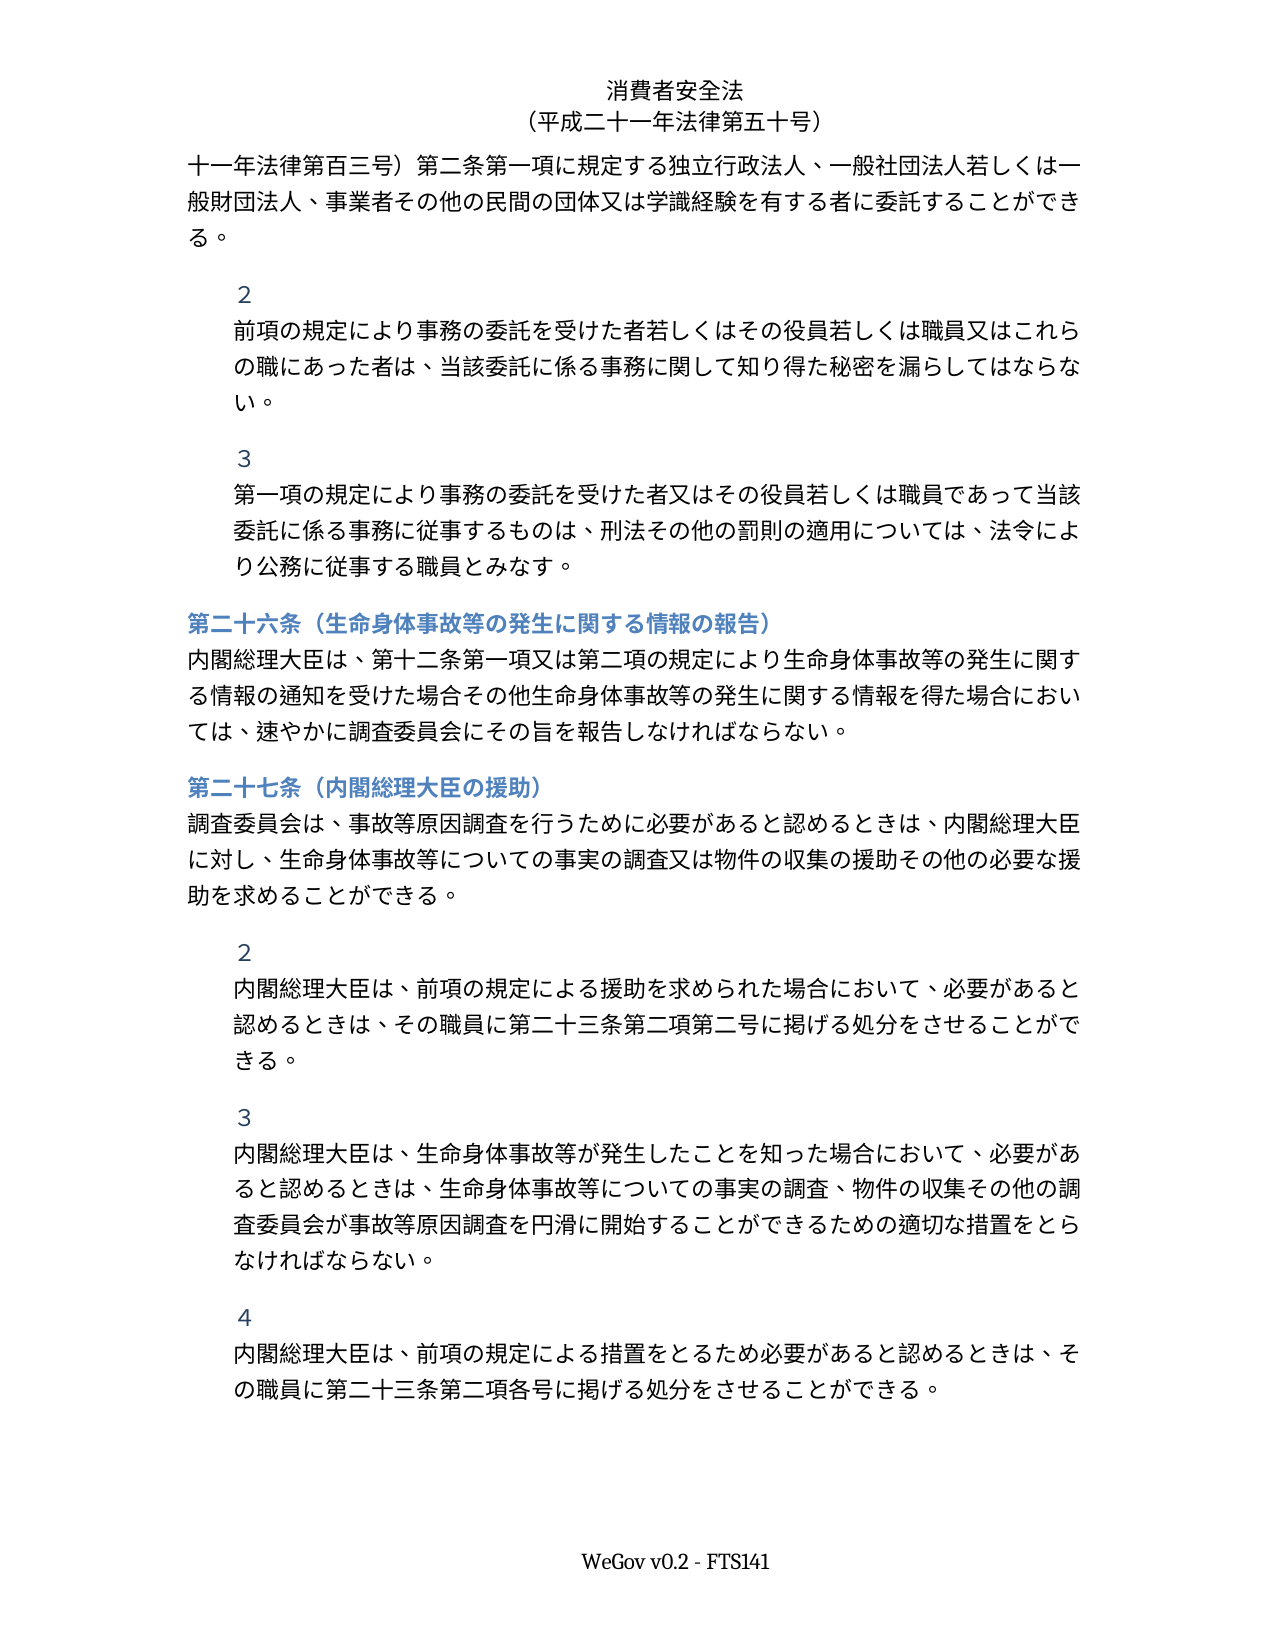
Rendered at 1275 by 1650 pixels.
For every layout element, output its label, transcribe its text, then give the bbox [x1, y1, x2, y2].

subtitle ２ [233, 937, 1087, 968]
subtitle ３ [233, 443, 1087, 474]
subtitle 第二十六条（生命身体事故等の発生に関する情報の報告） [187, 608, 1087, 639]
text 調査委員会は、事故等原因調査を行うために必要があると認めるときは、内閣総理大臣に対し、生命身体事故等についての事実の調査又は物件の収集の援助その他の必要な援助を求めることができる。 [187, 808, 1087, 911]
text 内閣総理大臣は、生命身体事故等が発生したことを知った場合において、必要があると認めるときは、生命身体事故等についての事実の調査、物件の収集その他の調査委員会が事故等原因調査を円滑に開始することができるための適切な措置をとらなければならない。 [233, 1137, 1087, 1277]
text 内閣総理大臣は、前項の規定による援助を求められた場合において、必要があると認めるときは、その職員に第二十三条第二項第二号に掲げる処分をさせることができる。 [233, 973, 1087, 1076]
text 前項の規定により事務の委託を受けた者若しくはその役員若しくは職員又はこれらの職にあった者は、当該委託に係る事務に関して知り得た秘密を漏らしてはならない。 [233, 314, 1087, 418]
subtitle ２ [233, 279, 1087, 310]
text 内閣総理大臣は、前項の規定による措置をとるため必要があると認めるときは、その職員に第二十三条第二項各号に掲げる処分をさせることができる。 [233, 1338, 1087, 1405]
subtitle 第二十七条（内閣総理大臣の援助） [187, 772, 1087, 804]
subtitle ３ [233, 1102, 1087, 1133]
text 第一項の規定により事務の委託を受けた者又はその役員若しくは職員であって当該委託に係る事務に従事するものは、刑法その他の罰則の適用については、法令により公務に従事する職員とみなす。 [233, 479, 1087, 582]
text 内閣総理大臣は、第十二条第一項又は第二項の規定により生命身体事故等の発生に関する情報の通知を受けた場合その他生命身体事故等の発生に関する情報を得た場合においては、速やかに調査委員会にその旨を報告しなければならない。 [187, 644, 1087, 747]
subtitle ４ [233, 1302, 1087, 1333]
